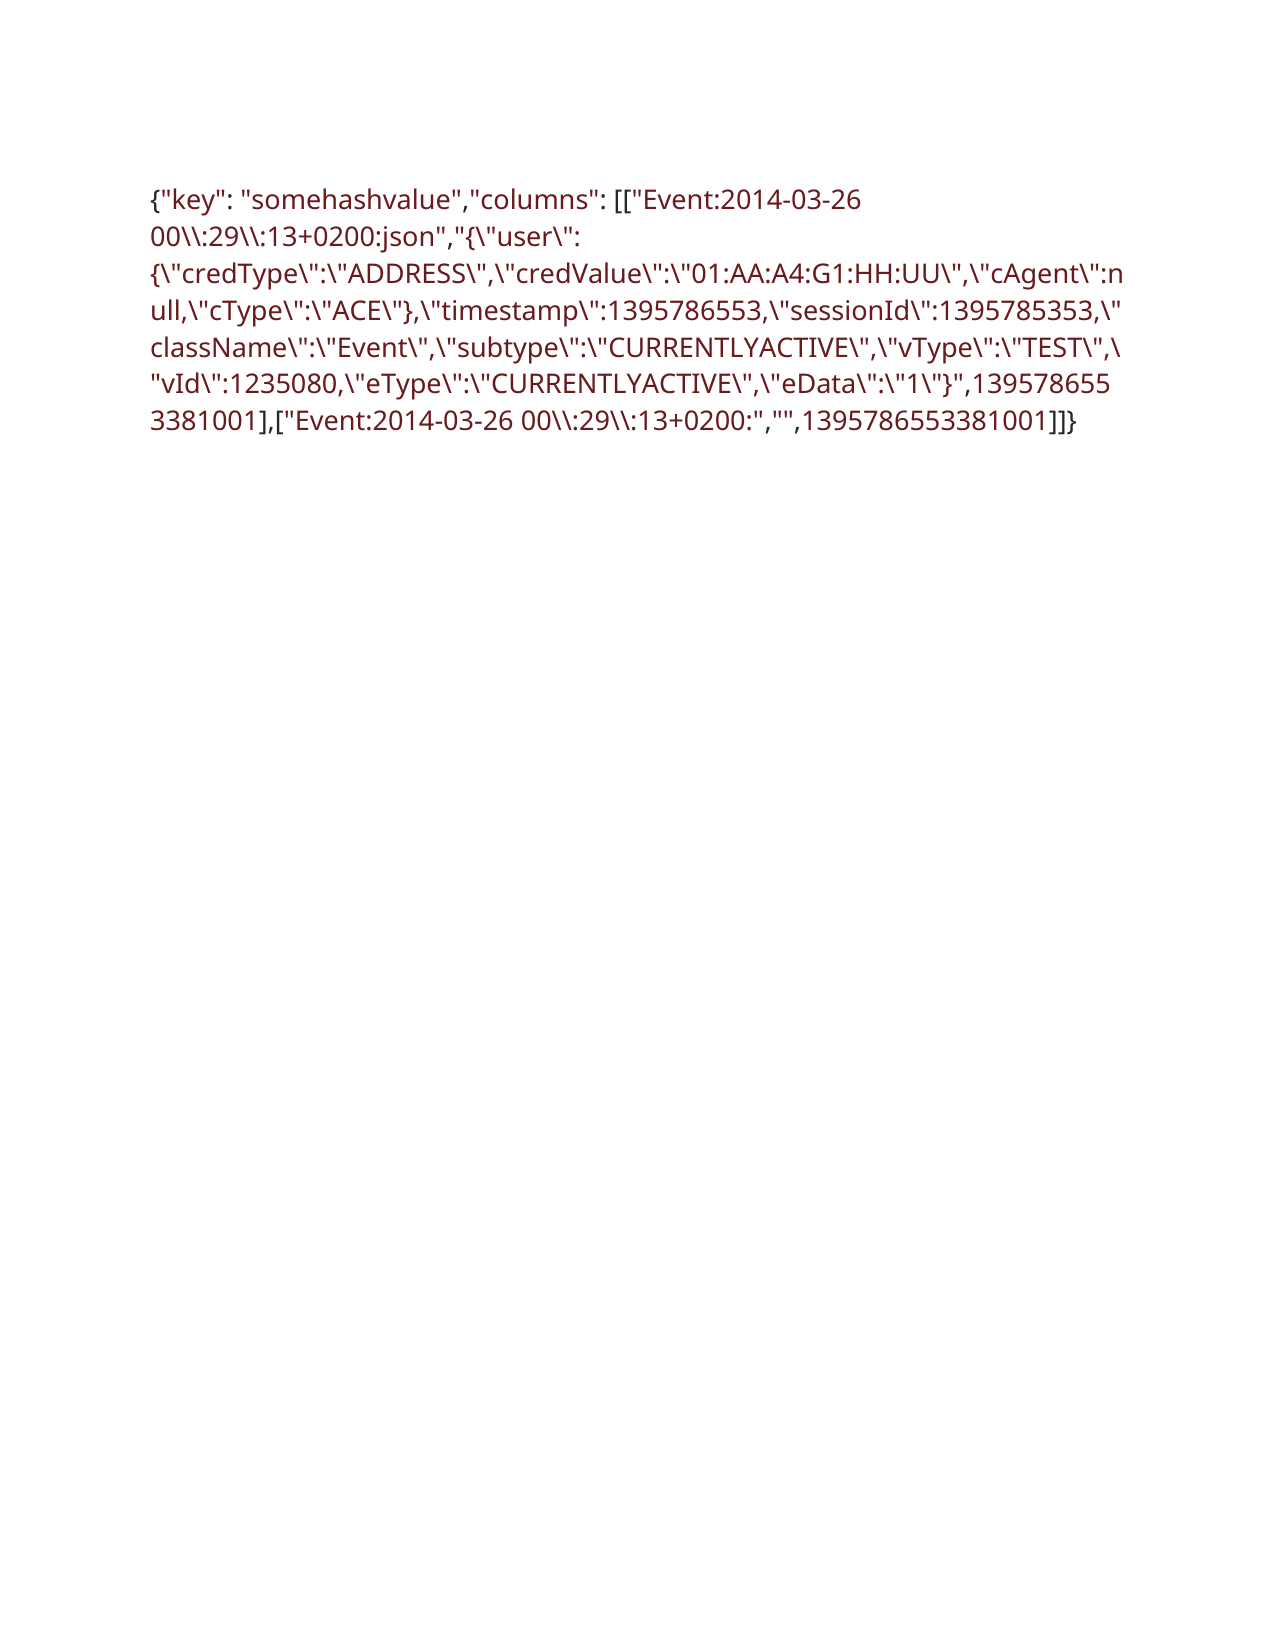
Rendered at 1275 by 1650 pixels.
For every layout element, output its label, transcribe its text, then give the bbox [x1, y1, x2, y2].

text {"key": "somehashvalue","columns": [["Event:2014-03-26 00\\:29\\:13+0200:json","{\"user\":{\"credType\":\"ADDRESS\",\"credValue\":\"01:AA:A4:G1:HH:UU\",\"cAgent\":null,\"cType\":\"ACE\"},\"timestamp\":1395786553,\"sessionId\":1395785353,\"className\":\"Event\",\"subtype\":\"CURRENTLYACTIVE\",\"vType\":\"TEST\",\"vId\":1235080,\"eType\":\"CURRENTLYACTIVE\",\"eData\":\"1\"}",1395786553381001],["Event:2014-03-26 00\\:29\\:13+0200:","",1395786553381001]]} [150, 181, 1125, 439]
